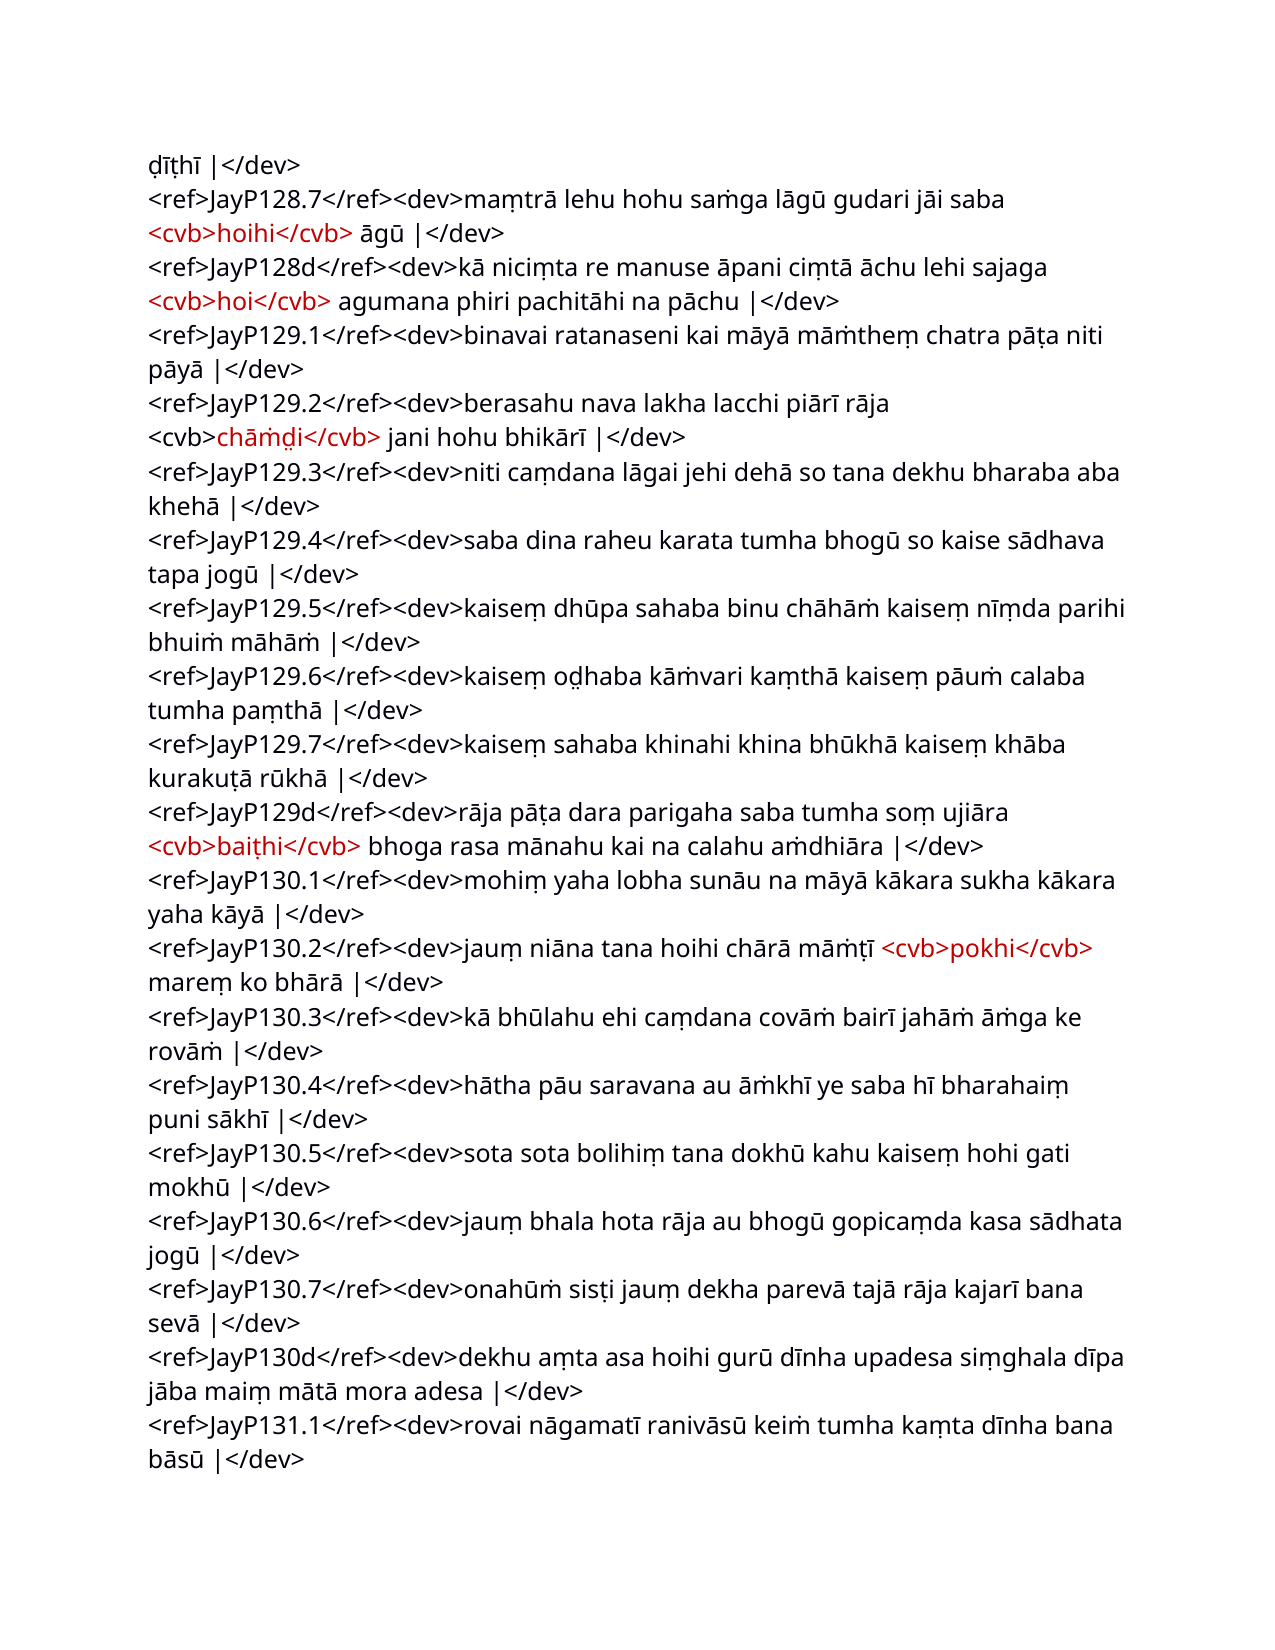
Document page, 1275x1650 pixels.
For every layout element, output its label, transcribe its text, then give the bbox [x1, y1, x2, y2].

text <ref>JayP129.7</ref><dev>kaiseṃ sahaba khinahi khina bhūkhā kaiseṃ khāba kurakuṭā rūkhā |</dev> [148, 727, 1127, 795]
text <ref>JayP130.6</ref><dev>jauṃ bhala hota rāja au bhogū gopicaṃda kasa sādhata jogū |</dev> [148, 1203, 1127, 1272]
text <ref>JayP128.7</ref><dev>maṃtrā lehu hohu saṁga lāgū gudari jāi saba <cvb>hoihi</cvb> āgū |</dev> [148, 182, 1127, 250]
text <ref>JayP129.1</ref><dev>binavai ratanaseni kai māyā māṁtheṃ chatra pāṭa niti pāyā |</dev> [148, 318, 1127, 386]
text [148, 148, 1127, 182]
text <ref>JayP130.2</ref><dev>jauṃ niāna tana hoihi chārā māṁṭī <cvb>pokhi</cvb> mareṃ ko bhārā |</dev> [148, 931, 1127, 999]
text <ref>JayP129d</ref><dev>rāja pāṭa dara parigaha saba tumha soṃ ujiāra <cvb>baiṭhi</cvb> bhoga rasa mānahu kai na calahu aṁdhiāra |</dev> [148, 795, 1127, 863]
text <ref>JayP129.3</ref><dev>niti caṃdana lāgai jehi dehā so tana dekhu bharaba aba khehā |</dev> [148, 454, 1127, 522]
text <ref>JayP129.4</ref><dev>saba dina raheu karata tumha bhogū so kaise sādhava tapa jogū |</dev> [148, 522, 1127, 590]
text <ref>JayP129.6</ref><dev>kaiseṃ od̤haba kāṁvari kaṃthā kaiseṃ pāuṁ calaba tumha paṃthā |</dev> [148, 658, 1127, 727]
text <ref>JayP130.5</ref><dev>sota sota bolihiṃ tana dokhū kahu kaiseṃ hohi gati mokhū |</dev> [148, 1135, 1127, 1203]
text <ref>JayP131.1</ref><dev>rovai nāgamatī ranivāsū keiṁ tumha kaṃta dīnha bana bāsū |</dev> [148, 1408, 1127, 1476]
text <ref>JayP129.2</ref><dev>berasahu nava lakha lacchi piārī rāja <cvb>chāṁd̤i</cvb> jani hohu bhikārī |</dev> [148, 386, 1127, 454]
text <ref>JayP130.3</ref><dev>kā bhūlahu ehi caṃdana covāṁ bairī jahāṁ āṁga ke rovāṁ |</dev> [148, 999, 1127, 1067]
text <ref>JayP130.4</ref><dev>hātha pāu saravana au āṁkhī ye saba hī bharahaiṃ puni sākhī |</dev> [148, 1067, 1127, 1135]
text <ref>JayP130.1</ref><dev>mohiṃ yaha lobha sunāu na māyā kākara sukha kākara yaha kāyā |</dev> [148, 863, 1127, 931]
text <ref>JayP128d</ref><dev>kā niciṃta re manuse āpani ciṃtā āchu lehi sajaga <cvb>hoi</cvb> agumana phiri pachitāhi na pāchu |</dev> [148, 250, 1127, 318]
text <ref>JayP130.7</ref><dev>onahūṁ sisṭi jauṃ dekha parevā tajā rāja kajarī bana sevā |</dev> [148, 1272, 1127, 1340]
text <ref>JayP129.5</ref><dev>kaiseṃ dhūpa sahaba binu chāhāṁ kaiseṃ nīṃda parihi bhuiṁ māhāṁ |</dev> [148, 590, 1127, 658]
text <ref>JayP130d</ref><dev>dekhu aṃta asa hoihi gurū dīnha upadesa siṃghala dīpa jāba maiṃ mātā mora adesa |</dev> [148, 1340, 1127, 1408]
